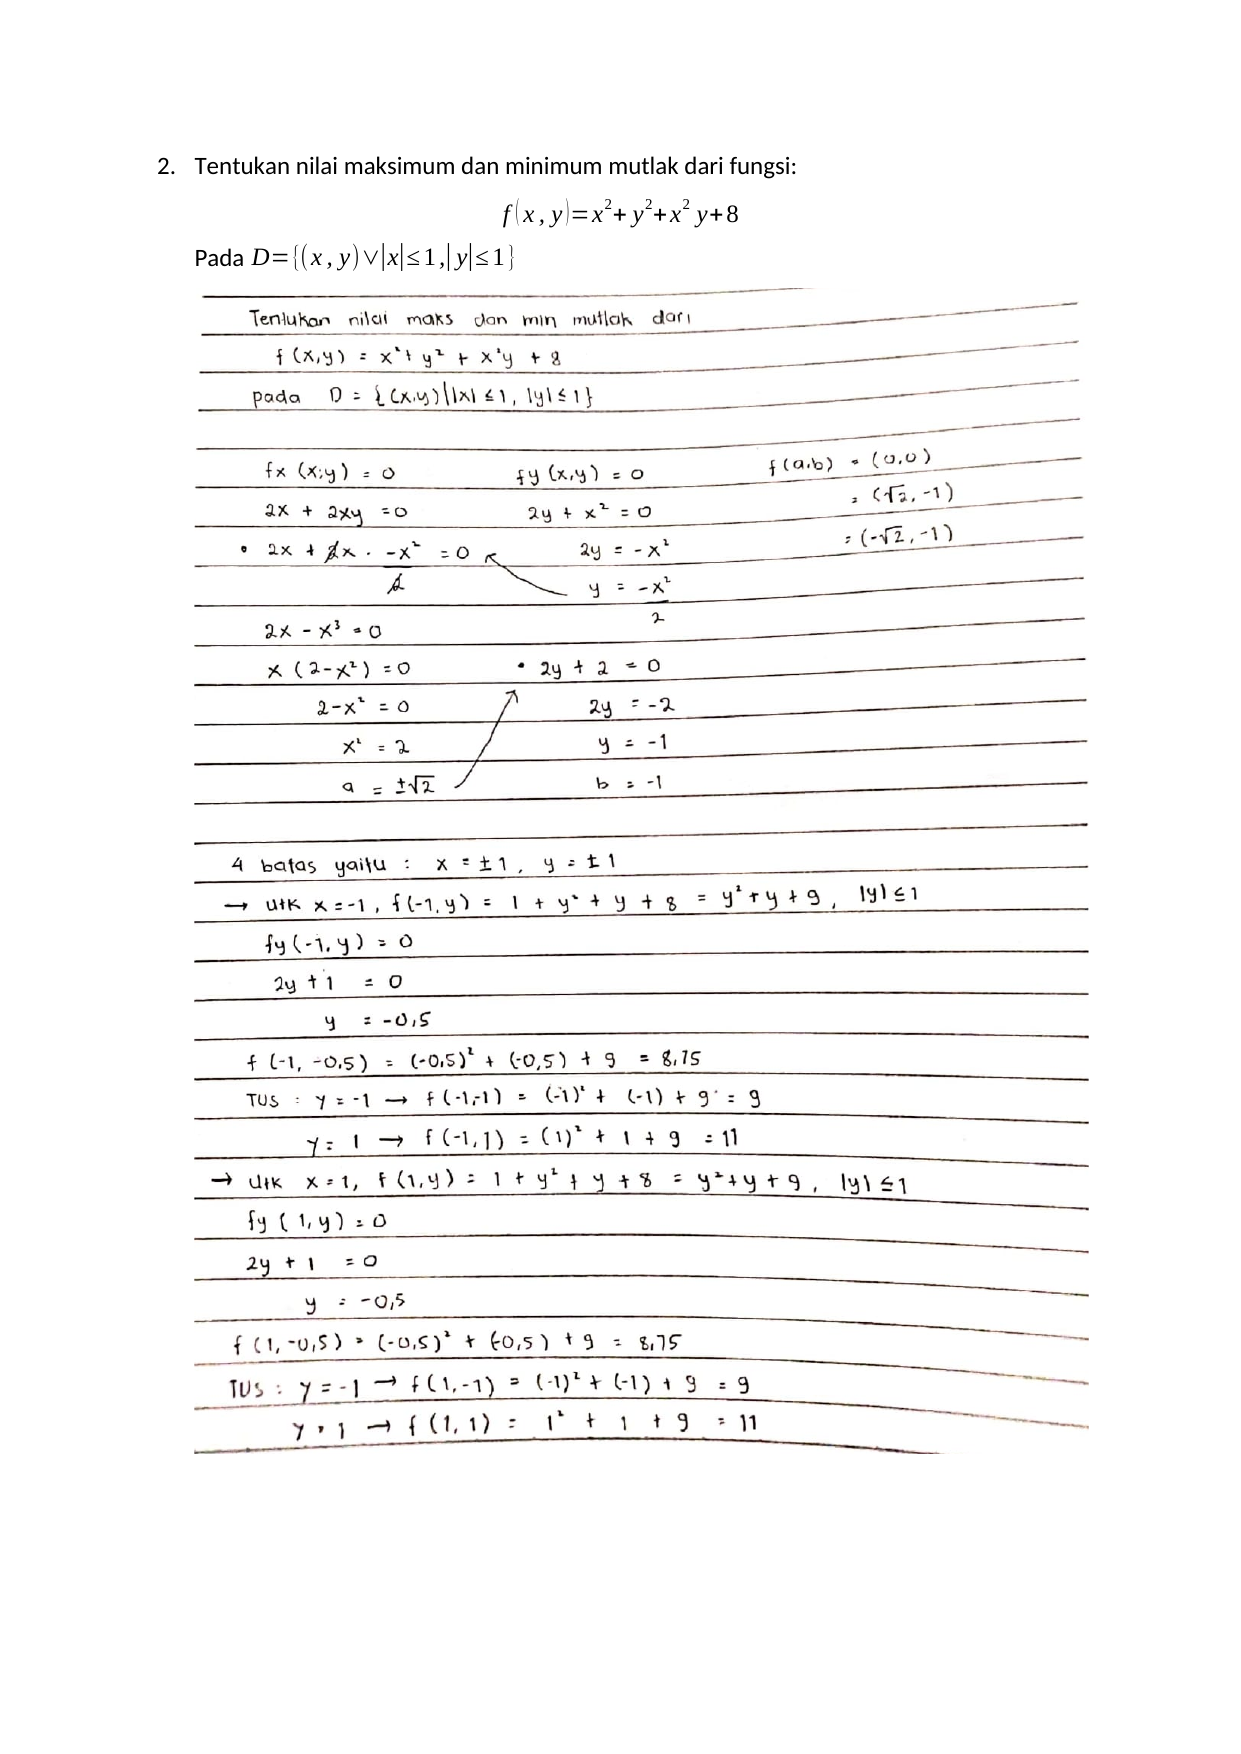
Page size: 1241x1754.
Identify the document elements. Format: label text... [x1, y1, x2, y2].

list Tentukan nilai maksimum dan minimum mutlak dari fungsi: [157, 150, 1090, 181]
list Pada [150, 242, 1090, 273]
picture [194, 288, 1089, 1454]
